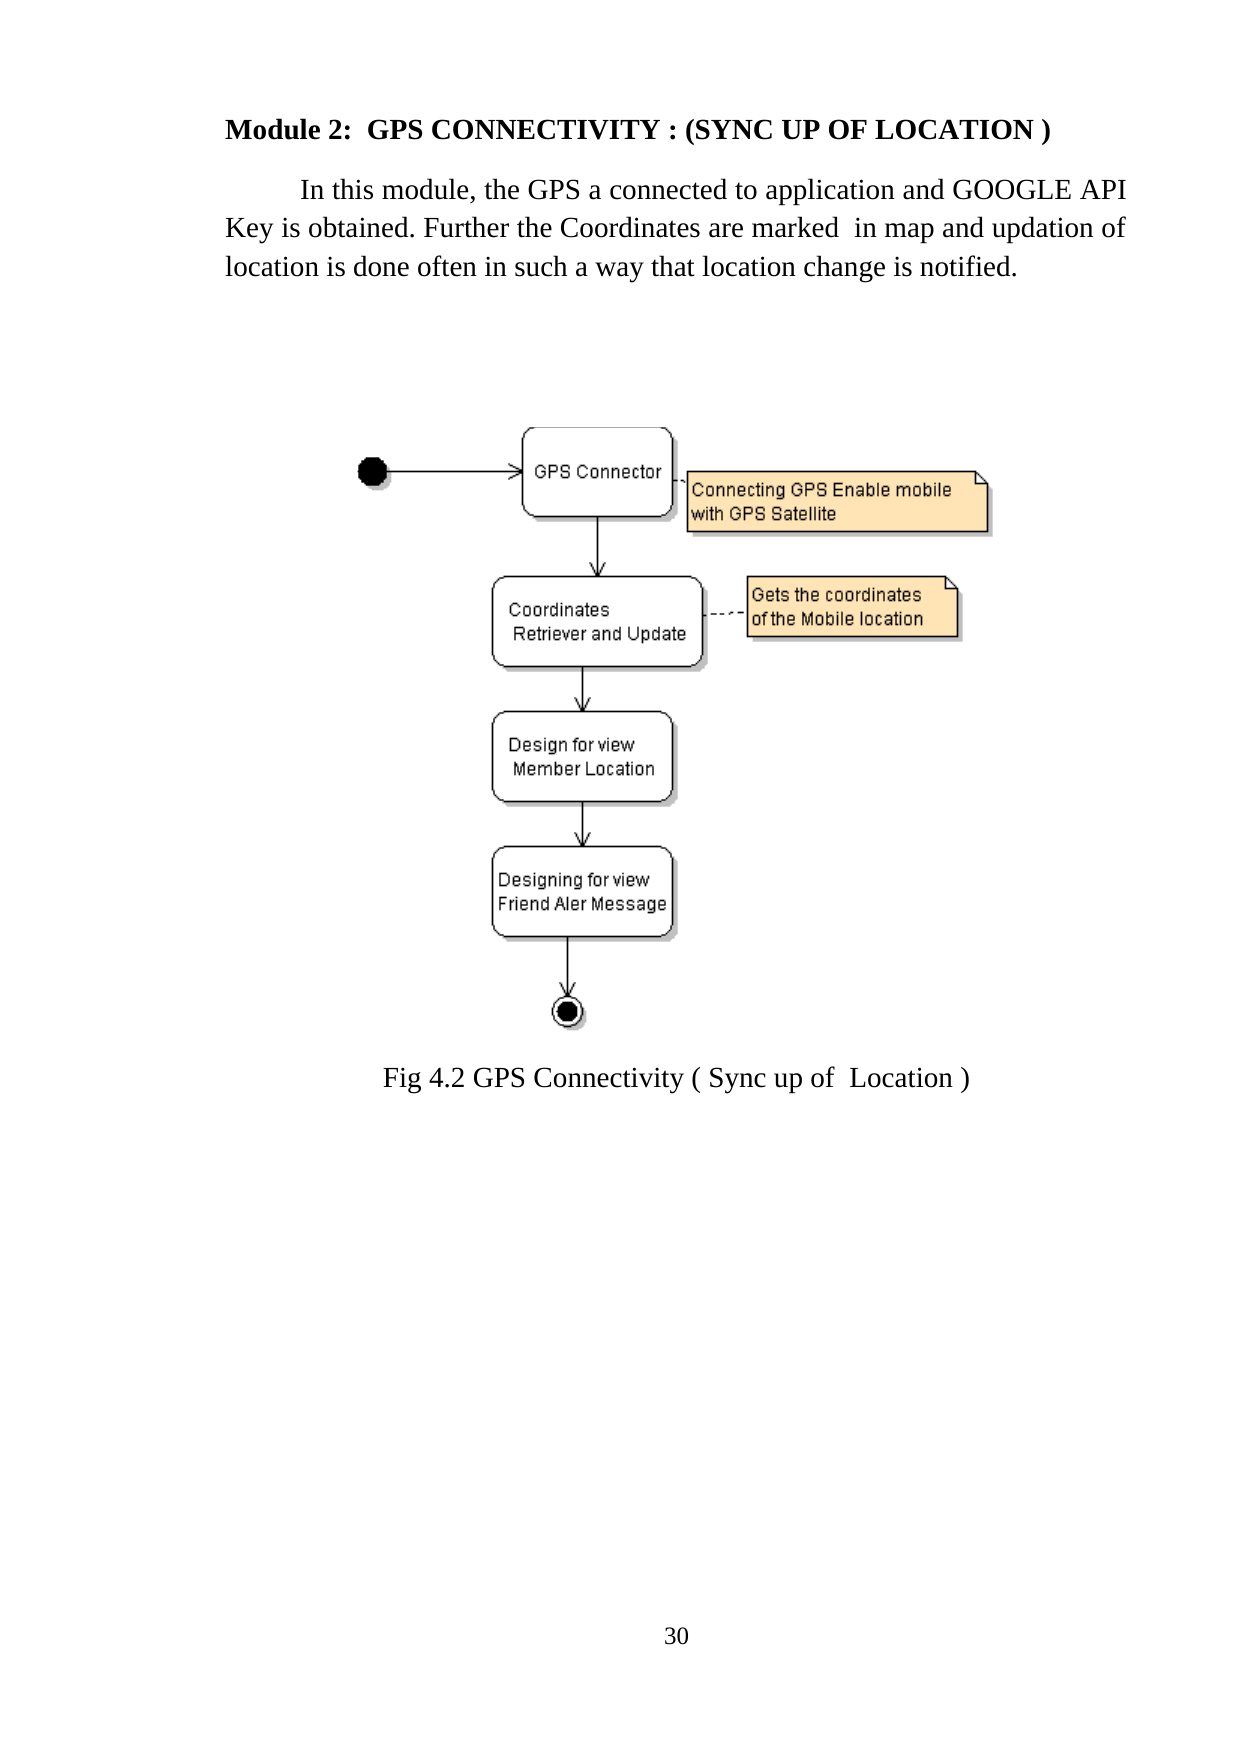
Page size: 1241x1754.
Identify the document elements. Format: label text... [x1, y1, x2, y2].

text Fig 4.2 GPS Connectivity ( Sync up of Location ) [225, 1060, 1128, 1093]
text In this module, the GPS a connected to application and GOOGLE API Key is obtained. Further the Coordinates are marked in map and updation of location is done often in such a way that location change is notified. [225, 172, 1128, 282]
picture [357, 427, 995, 1035]
text Module 2: GPS CONNECTIVITY : (SYNC UP OF LOCATION ) [225, 112, 1128, 146]
